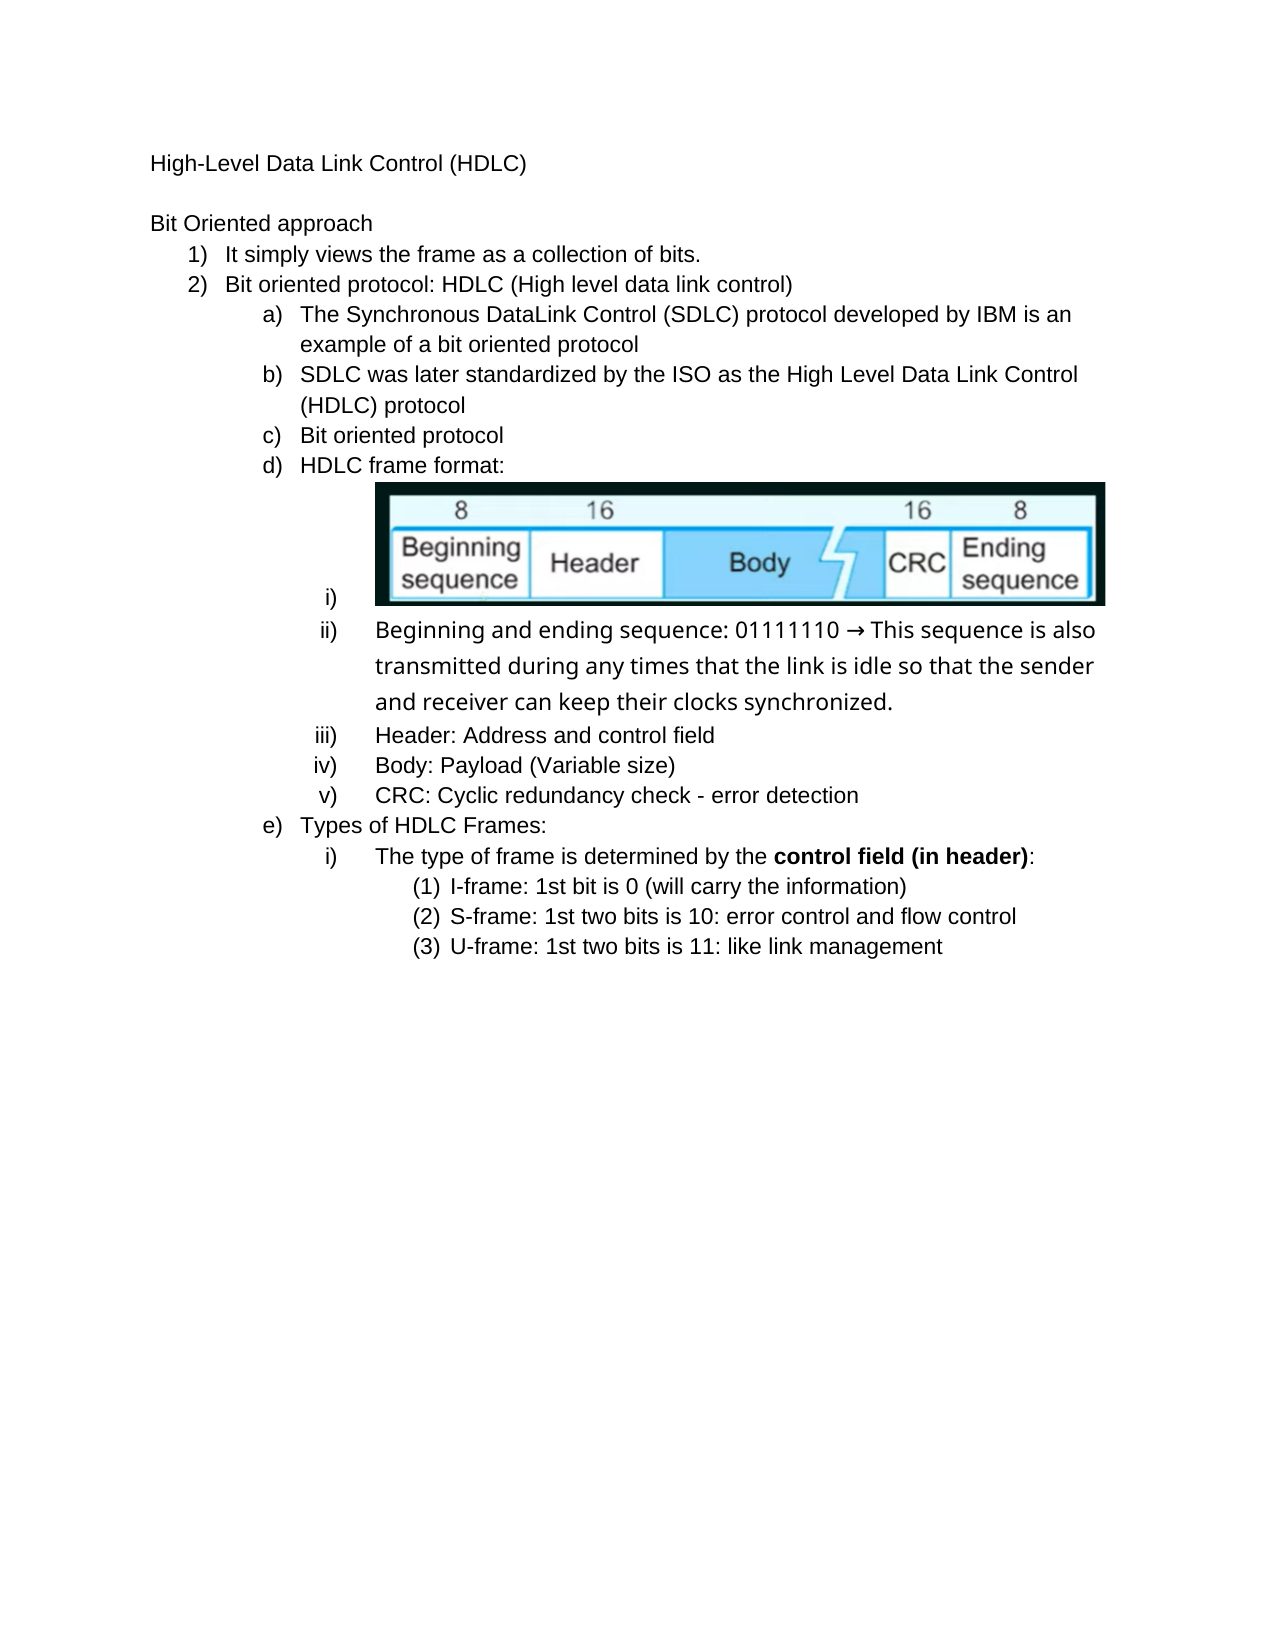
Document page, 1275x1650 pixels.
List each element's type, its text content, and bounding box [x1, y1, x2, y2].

list The type of frame is determined by the control field (in header): [337, 843, 1125, 869]
list S-frame: 1st two bits is 10: error control and flow control [412, 903, 1125, 929]
list SDLC was later standardized by the ISO as the High Level Data Link Control (HDLC) protocol [262, 361, 1125, 418]
text Bit Oriented approach [150, 210, 1125, 237]
text High-Level Data Link Control (HDLC) [150, 150, 1125, 176]
list The Synchronous DataLink Control (SDLC) protocol developed by IBM is an example of a bit oriented protocol [262, 301, 1125, 358]
list Beginning and ending sequence: 01111110 → This sequence is also transmitted during any times that the link is idle so that the sender and receiver can keep their clocks synchronized. [337, 614, 1125, 717]
list Bit oriented protocol: HDLC (High level data link control) [187, 271, 1125, 297]
list It simply views the frame as a collection of bits. [187, 241, 1125, 267]
list I-frame: 1st bit is 0 (will carry the information) [412, 873, 1125, 899]
list CRC: Cyclic redundancy check - error detection [337, 782, 1125, 808]
list HDLC frame format: [262, 452, 1125, 478]
picture [375, 482, 1106, 606]
list U-frame: 1st two bits is 11: like link management [412, 933, 1125, 959]
list Header: Address and control field [337, 722, 1125, 748]
list Body: Payload (Variable size) [337, 752, 1125, 778]
list Bit oriented protocol [262, 422, 1125, 448]
list Types of HDLC Frames: [262, 812, 1125, 839]
